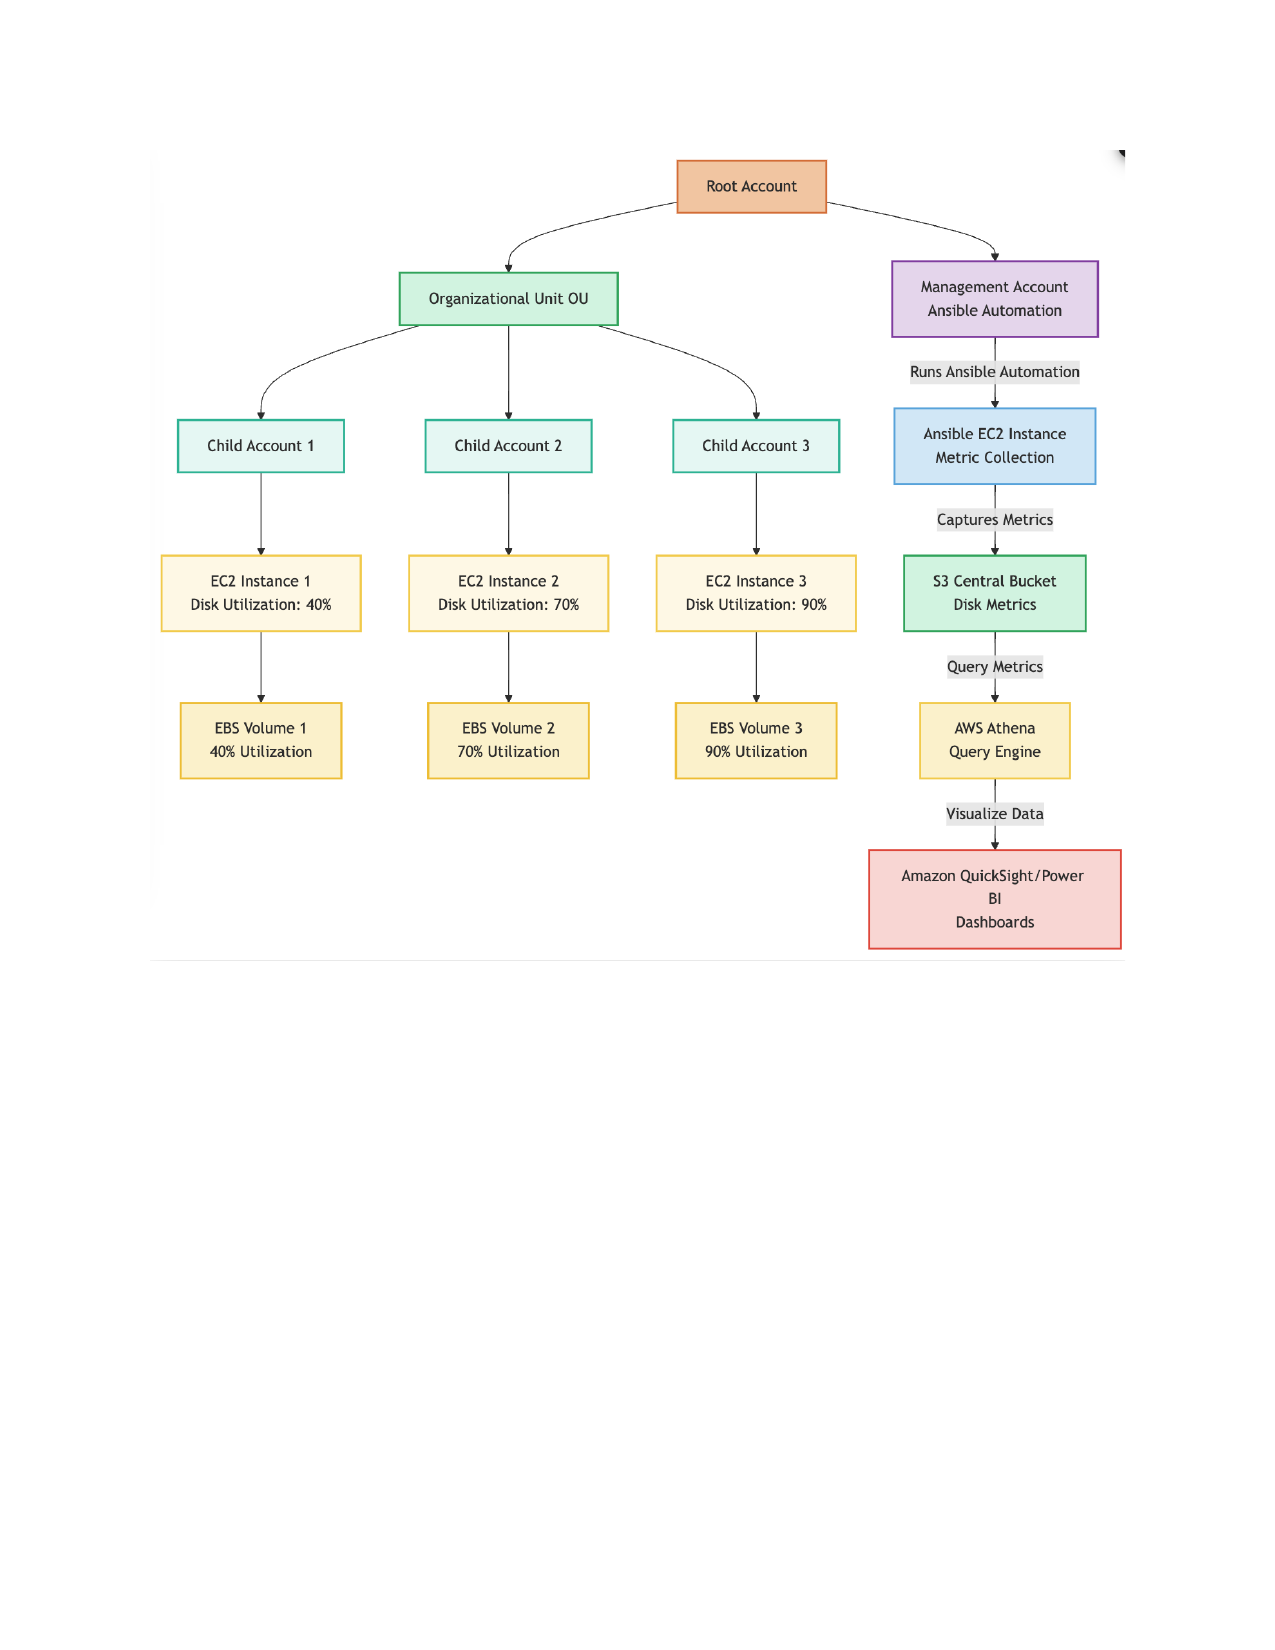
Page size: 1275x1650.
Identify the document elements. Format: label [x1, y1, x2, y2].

picture [150, 150, 1125, 961]
